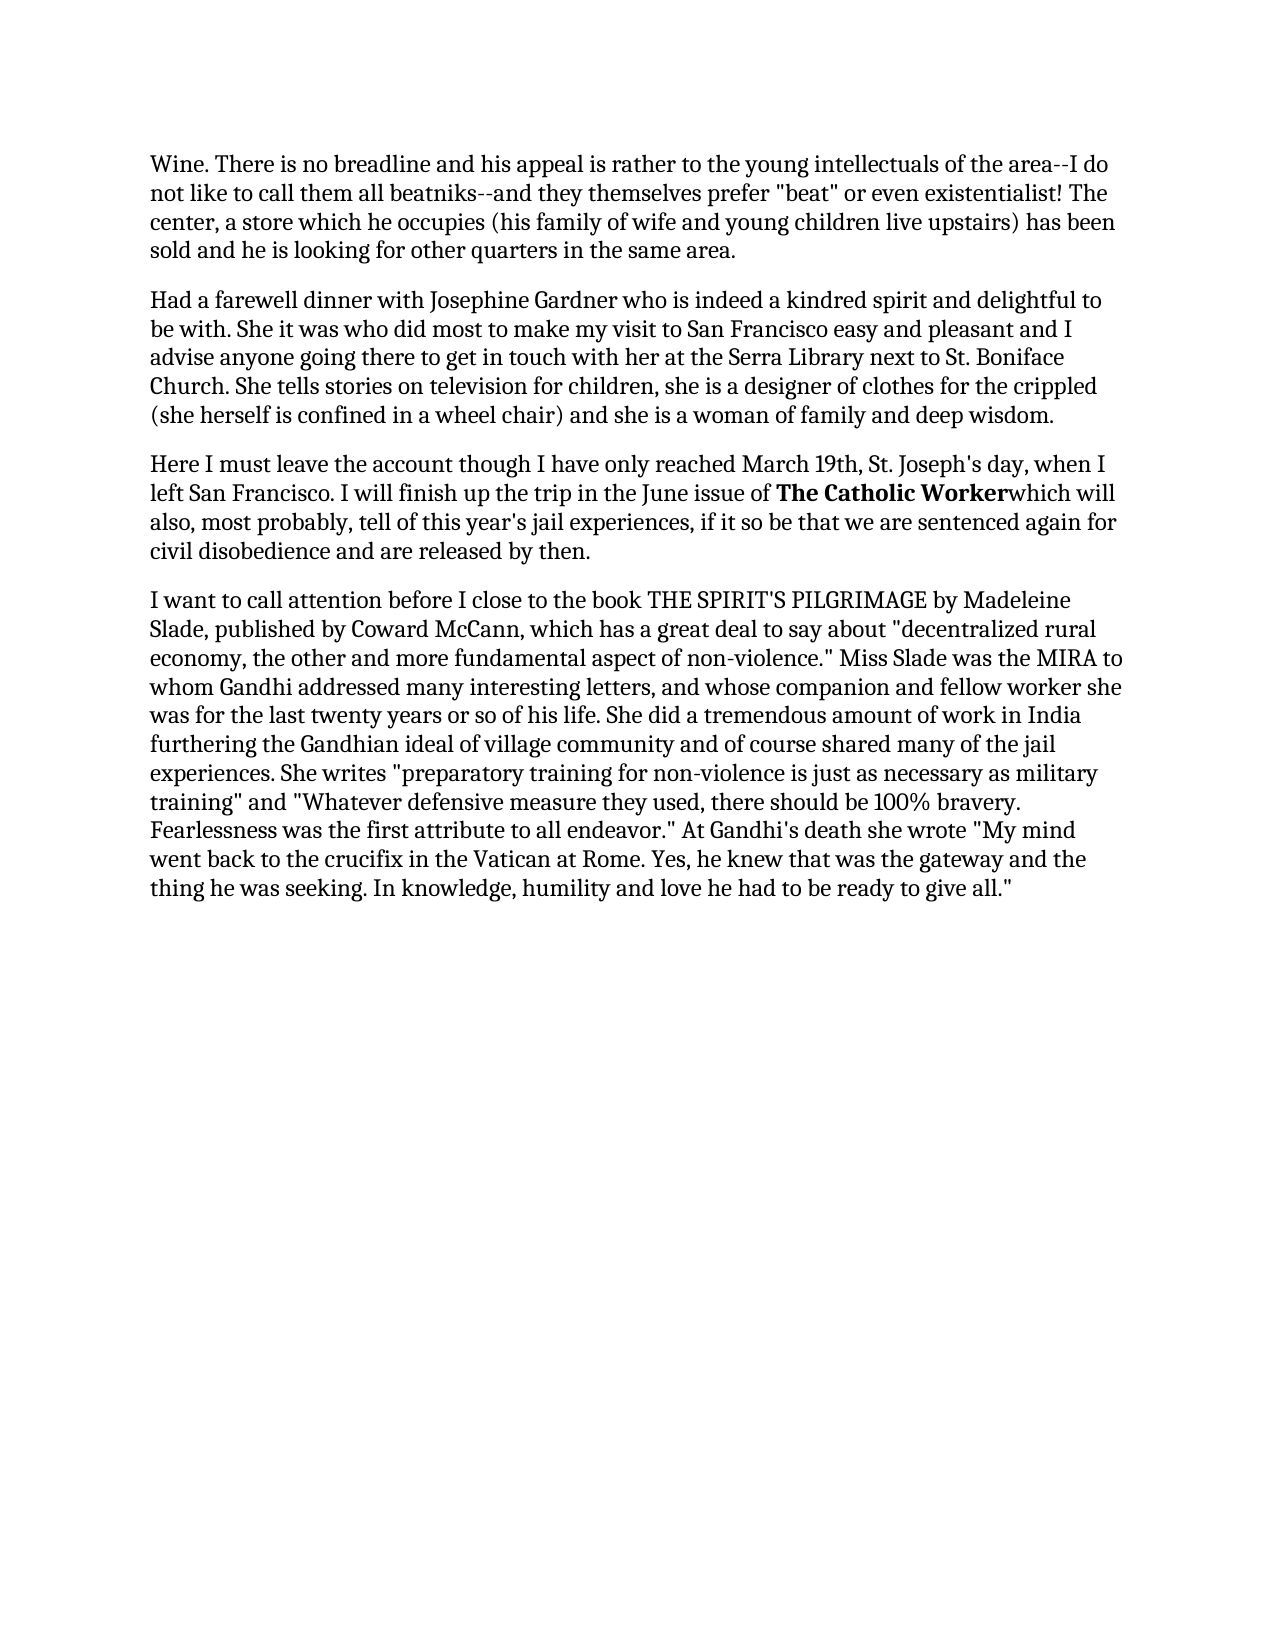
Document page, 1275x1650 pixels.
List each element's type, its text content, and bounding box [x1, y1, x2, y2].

text I want to call attention before I close to the book THE SPIRIT'S PILGRIMAGE by Madeleine Slade, published by Coward McCann, which has a great deal to say about "decentralized rural economy, the other and more fundamental aspect of non-violence." Miss Slade was the MIRA to whom Gandhi addressed many interesting letters, and whose companion and fellow worker she was for the last twenty years or so of his life. She did a tremendous amount of work in India furthering the Gandhian ideal of village community and of course shared many of the jail experiences. She writes "preparatory training for non-violence is just as necessary as military training" and "Whatever defensive measure they used, there should be 100% bravery. Fearlessness was the first attribute to all endeavor." At Gandhi's death she wrote "My mind went back to the crucifix in the Vatican at Rome. Yes, he knew that was the gateway and the thing he was seeking. In knowledge, humility and love he had to be ready to give all." [150, 586, 1125, 902]
text Had a farewell dinner with Josephine Gardner who is indeed a kindred spirit and delightful to be with. She it was who did most to make my visit to San Francisco easy and pleasant and I advise anyone going there to get in touch with her at the Serra Library next to St. Boniface Church. She tells stories on television for children, she is a designer of clothes for the crippled (she herself is confined in a wheel chair) and she is a woman of family and deep wisdom. [150, 286, 1125, 429]
text Here I must leave the account though I have only reached March 19th, St. Joseph's day, when I left San Francisco. I will finish up the trip in the June issue of The Catholic Workerwhich will also, most probably, tell of this year's jail experiences, if it so be that we are sentenced again for civil disobedience and are released by then. [150, 450, 1125, 565]
